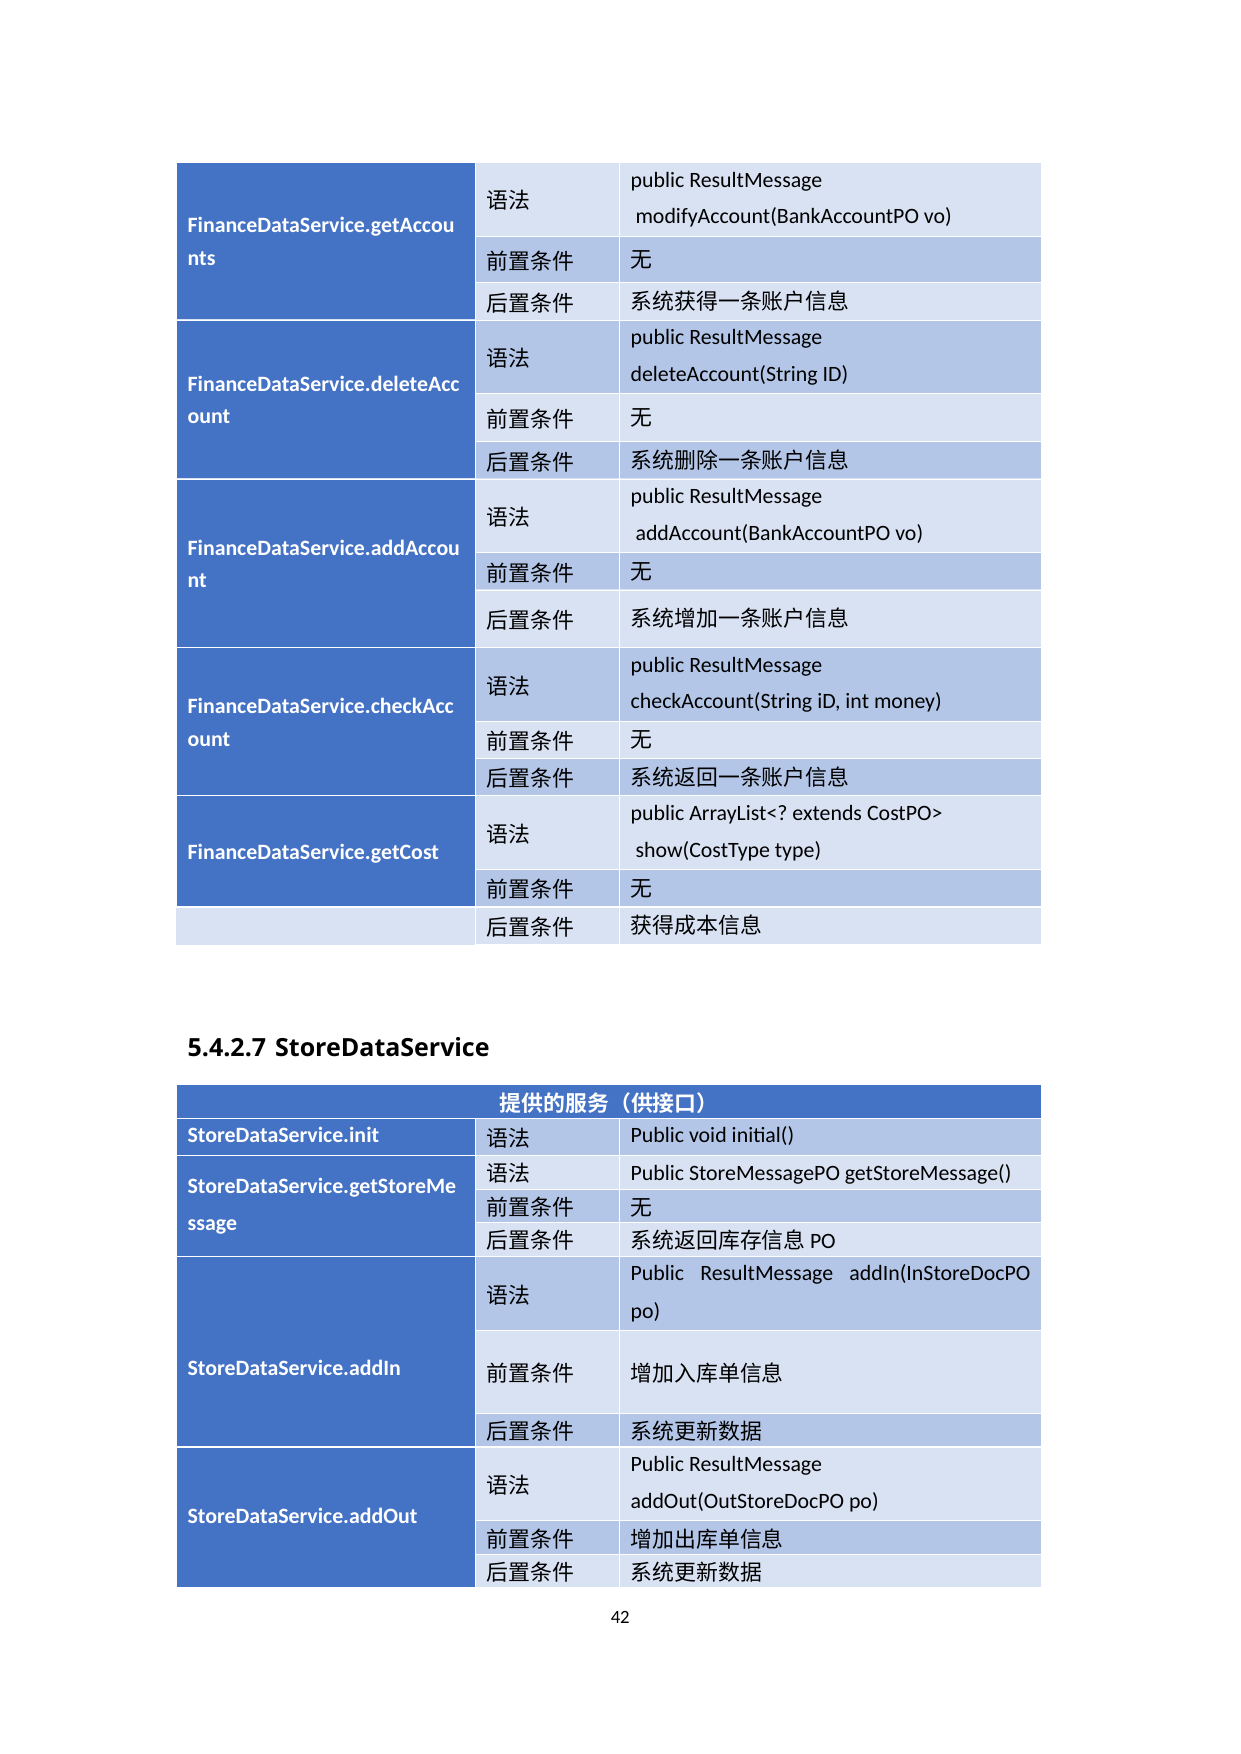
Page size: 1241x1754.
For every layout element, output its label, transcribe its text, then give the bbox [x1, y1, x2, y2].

table_cell 后置条件 [476, 759, 619, 795]
table_cell 系统获得一条账户信息 [620, 283, 1041, 319]
table_cell 系统删除一条账户信息 [620, 442, 1041, 478]
table_cell 后置条件 [476, 591, 619, 647]
table_cell 语法 [476, 796, 619, 869]
table_cell 前置条件 [476, 1190, 619, 1222]
table_cell 无 [620, 870, 1041, 906]
table_cell 无 [620, 722, 1041, 758]
table_cell 前置条件 [476, 553, 619, 589]
table_cell 语法 [476, 1119, 619, 1155]
table_cell 无 [620, 394, 1041, 441]
table_cell 增加出库单信息 [620, 1521, 1041, 1554]
table_cell 语法 [476, 480, 619, 552]
table_cell 后置条件 [476, 1223, 619, 1256]
table_cell StoreDataService.addOut [177, 1448, 475, 1587]
table_cell 系统更新数据 [620, 1555, 1041, 1587]
table_cell FinanceDataService.getCost [177, 796, 475, 906]
table_cell 前置条件 [476, 237, 619, 282]
table_cell 前置条件 [476, 870, 619, 906]
table_cell 后置条件 [476, 1414, 619, 1446]
table_cell FinanceDataService.deleteAccount [177, 321, 475, 478]
table_cell FinanceDataService.getAccounts [177, 163, 475, 319]
table_cell 前置条件 [476, 394, 619, 441]
table_cell 语法 [476, 648, 619, 721]
table_cell 前置条件 [476, 722, 619, 758]
table_cell Public ResultMessage addIn(InStoreDocPO po) [620, 1257, 1041, 1330]
table_cell public ResultMessage addAccount(BankAccountPO vo) [620, 480, 1041, 552]
table_cell 无 [620, 1190, 1041, 1222]
table_cell 后置条件 [476, 283, 619, 319]
table_cell public ArrayList<? extends CostPO> show(CostType type) [620, 796, 1041, 869]
table_header 提供的服务（供接口） [177, 1085, 1041, 1118]
table_cell 系统增加一条账户信息 [620, 591, 1041, 647]
table_cell Public StoreMessagePO getStoreMessage() [620, 1156, 1041, 1188]
table_cell 语法 [476, 1257, 619, 1330]
table_cell 系统返回一条账户信息 [620, 759, 1041, 795]
table_cell StoreDataService.init [177, 1119, 475, 1155]
table_cell 系统更新数据 [620, 1414, 1041, 1446]
table_cell public ResultMessage modifyAccount(BankAccountPO vo) [620, 163, 1041, 236]
table_cell 语法 [476, 163, 619, 236]
table_cell StoreDataService.addIn [177, 1257, 475, 1446]
table_cell 后置条件 [476, 442, 619, 478]
table_cell Public void initial() [620, 1119, 1041, 1155]
table_cell public ResultMessage deleteAccount(String ID) [620, 321, 1041, 393]
table_cell 后置条件 [476, 908, 619, 944]
table_cell 前置条件 [476, 1331, 619, 1413]
table_cell 语法 [476, 321, 619, 393]
table_cell 无 [620, 237, 1041, 282]
table_cell public ResultMessage checkAccount(String iD, int money) [620, 648, 1041, 721]
table_cell FinanceDataService.addAccount [177, 480, 475, 647]
subtitle StoreDataService [187, 1014, 1053, 1079]
table_cell Public ResultMessage addOut(OutStoreDocPO po) [620, 1448, 1041, 1520]
table_cell StoreDataService.getStoreMessage [177, 1156, 475, 1256]
table_cell 语法 [476, 1156, 619, 1188]
table_cell 系统返回库存信息PO [620, 1223, 1041, 1256]
table_cell 无 [620, 553, 1041, 589]
table_cell FinanceDataService.checkAccount [177, 648, 475, 795]
table_cell 增加入库单信息 [620, 1331, 1041, 1413]
table_cell 前置条件 [476, 1521, 619, 1554]
table_cell 后置条件 [476, 1555, 619, 1587]
table_cell 获得成本信息 [620, 908, 1041, 944]
table_cell 语法 [476, 1448, 619, 1520]
